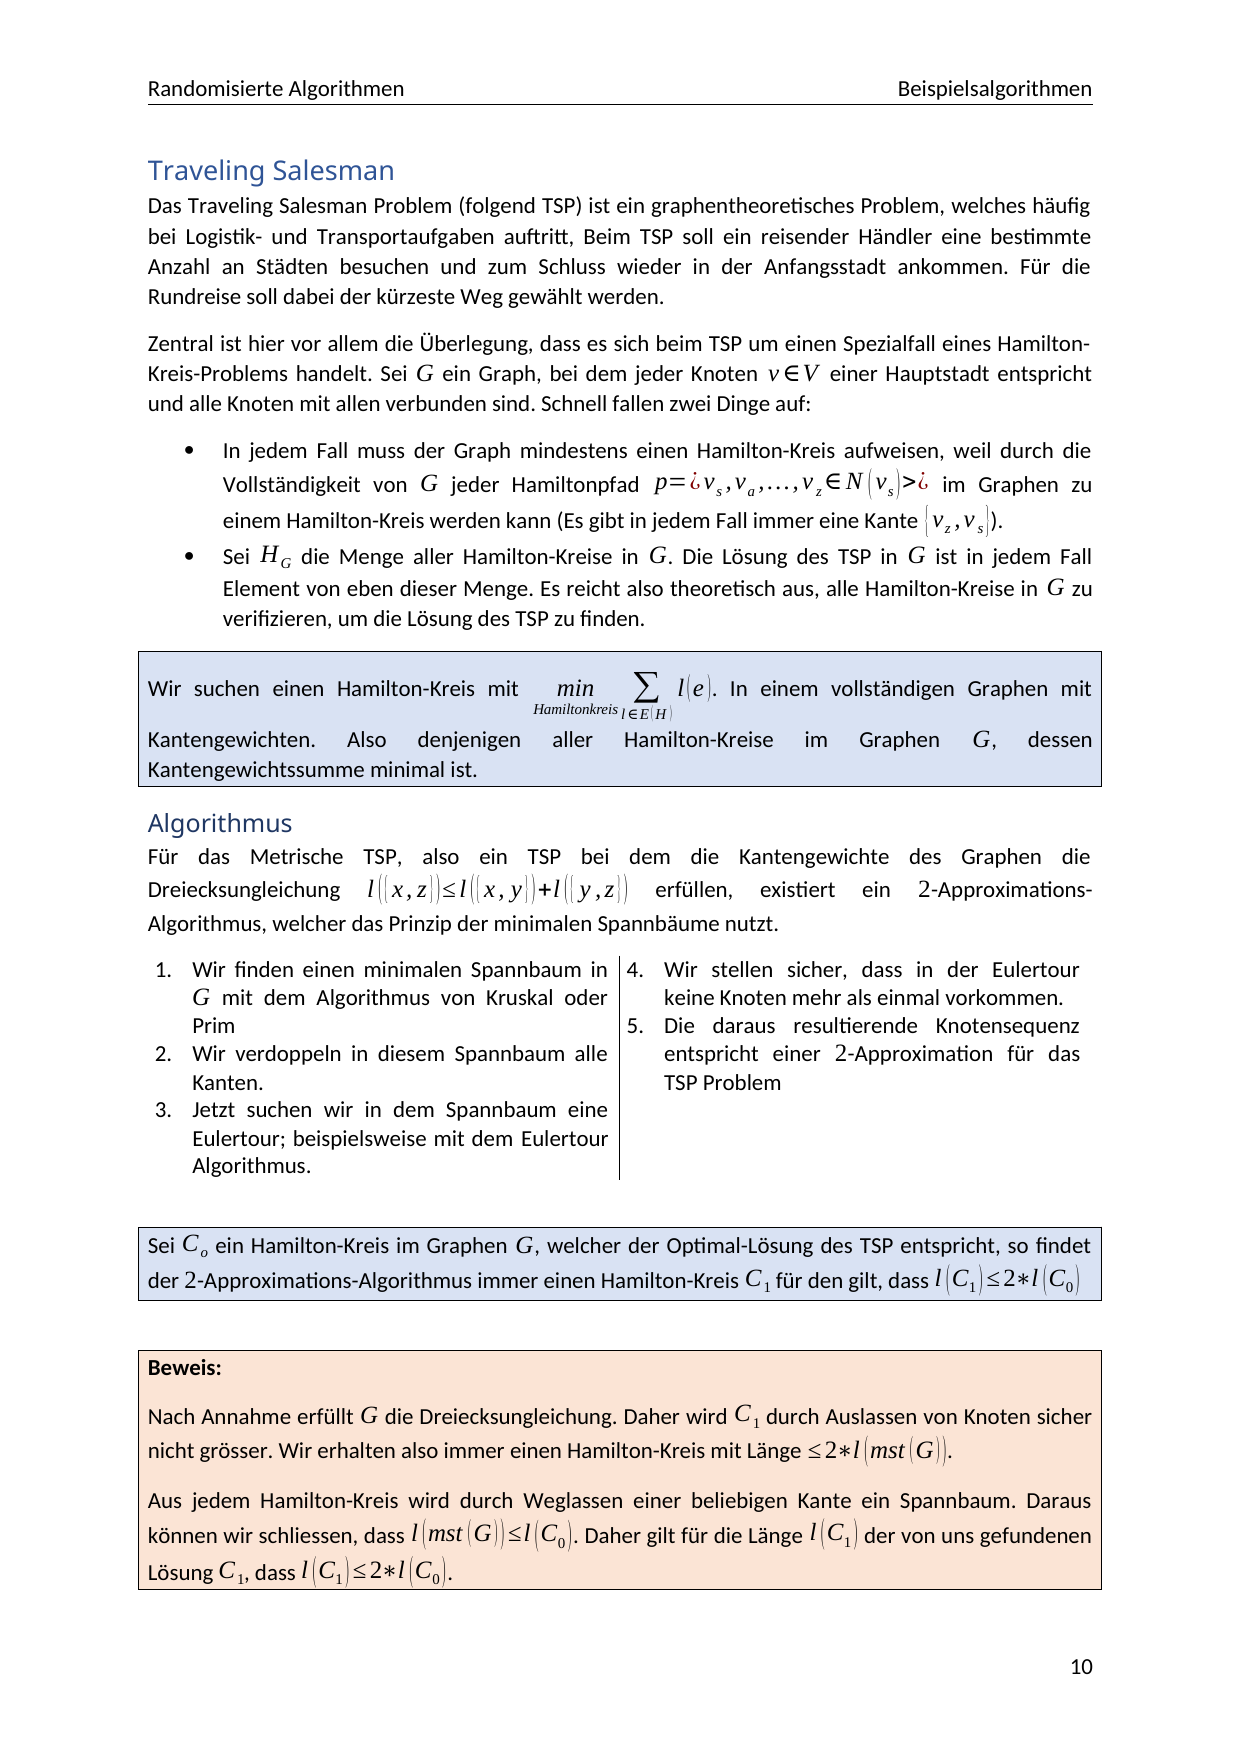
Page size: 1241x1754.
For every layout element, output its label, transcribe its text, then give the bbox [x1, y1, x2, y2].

text Zentral ist hier vor allem die Überlegung, dass es sich beim TSP um einen Spezialfall eines Hamilton-Kreis-Problems handelt. Sei ein Graph, bei dem jeder Knoten einer Hauptstadt entspricht und alle Knoten mit allen verbunden sind. Schnell fallen zwei Dinge auf: [148, 329, 1093, 417]
text Aus jedem Hamilton-Kreis wird durch Weglassen einer beliebigen Kante ein Spannbaum. Daraus können wir schliessen, dass . Daher gilt für die Länge der von uns gefundenen Lösung , dass . [139, 1483, 1101, 1589]
list In jedem Fall muss der Graph mindestens einen Hamilton-Kreis aufweisen, weil durch die Vollständigkeit von jeder Hamiltonpfad im Graphen zu einem Hamilton-Kreis werden kann (Es gibt in jedem Fall immer eine Kante ). [185, 436, 1093, 538]
subtitle Traveling Salesman [148, 152, 1093, 189]
list Sei die Menge aller Hamilton-Kreise in . Die Lösung des TSP in ist in jedem Fall Element von eben dieser Menge. Es reicht also theoretisch aus, alle Hamilton-Kreise in zu verifizieren, um die Lösung des TSP zu finden. [185, 540, 1093, 632]
subtitle Algorithmus [148, 806, 1093, 839]
text Wir suchen einen Hamilton-Kreis mit . In einem vollständigen Graphen mit Kantengewichten. Also denjenigen aller Hamilton-Kreise im Graphen , dessen Kantengewichtssumme minimal ist. [139, 652, 1101, 786]
text Beweis: [139, 1351, 1101, 1381]
table_header Wir finden einen minimalen Spannbaum in mit dem Algorithmus von Kruskal oder Prim Wir verdoppeln in diesem Spannbaum alle Kanten. Jetzt suchen wir in dem Spannbaum eine Eulertour; beispielsweise mit dem Eulertour Algorithmus. [148, 956, 619, 1180]
table_header Wir stellen sicher, dass in der Eulertour keine Knoten mehr als einmal vorkommen. Die daraus resultierende Knotensequenz entspricht einer -Approximation für das TSP Problem [620, 956, 1092, 1180]
text Sei ein Hamilton-Kreis im Graphen , welcher der Optimal-Lösung des TSP entspricht, so findet der -Approximations-Algorithmus immer einen Hamilton-Kreis für den gilt, dass [139, 1228, 1101, 1300]
text Das Traveling Salesman Problem (folgend TSP) ist ein graphentheoretisches Problem, welches häufig bei Logistik- und Transportaufgaben auftritt, Beim TSP soll ein reisender Händler eine bestimmte Anzahl an Städten besuchen und zum Schluss wieder in der Anfangsstadt ankommen. Für die Rundreise soll dabei der kürzeste Weg gewählt werden. [148, 192, 1093, 310]
text Nach Annahme erfüllt die Dreiecksungleichung. Daher wird durch Auslassen von Knoten sicher nicht grösser. Wir erhalten also immer einen Hamilton-Kreis mit Länge . [139, 1397, 1101, 1468]
text Für das Metrische TSP, also ein TSP bei dem die Kantengewichte des Graphen die Dreiecksungleichung erfüllen, existiert ein -Approximations-Algorithmus, welcher das Prinzip der minimalen Spannbäume nutzt. [148, 842, 1093, 937]
